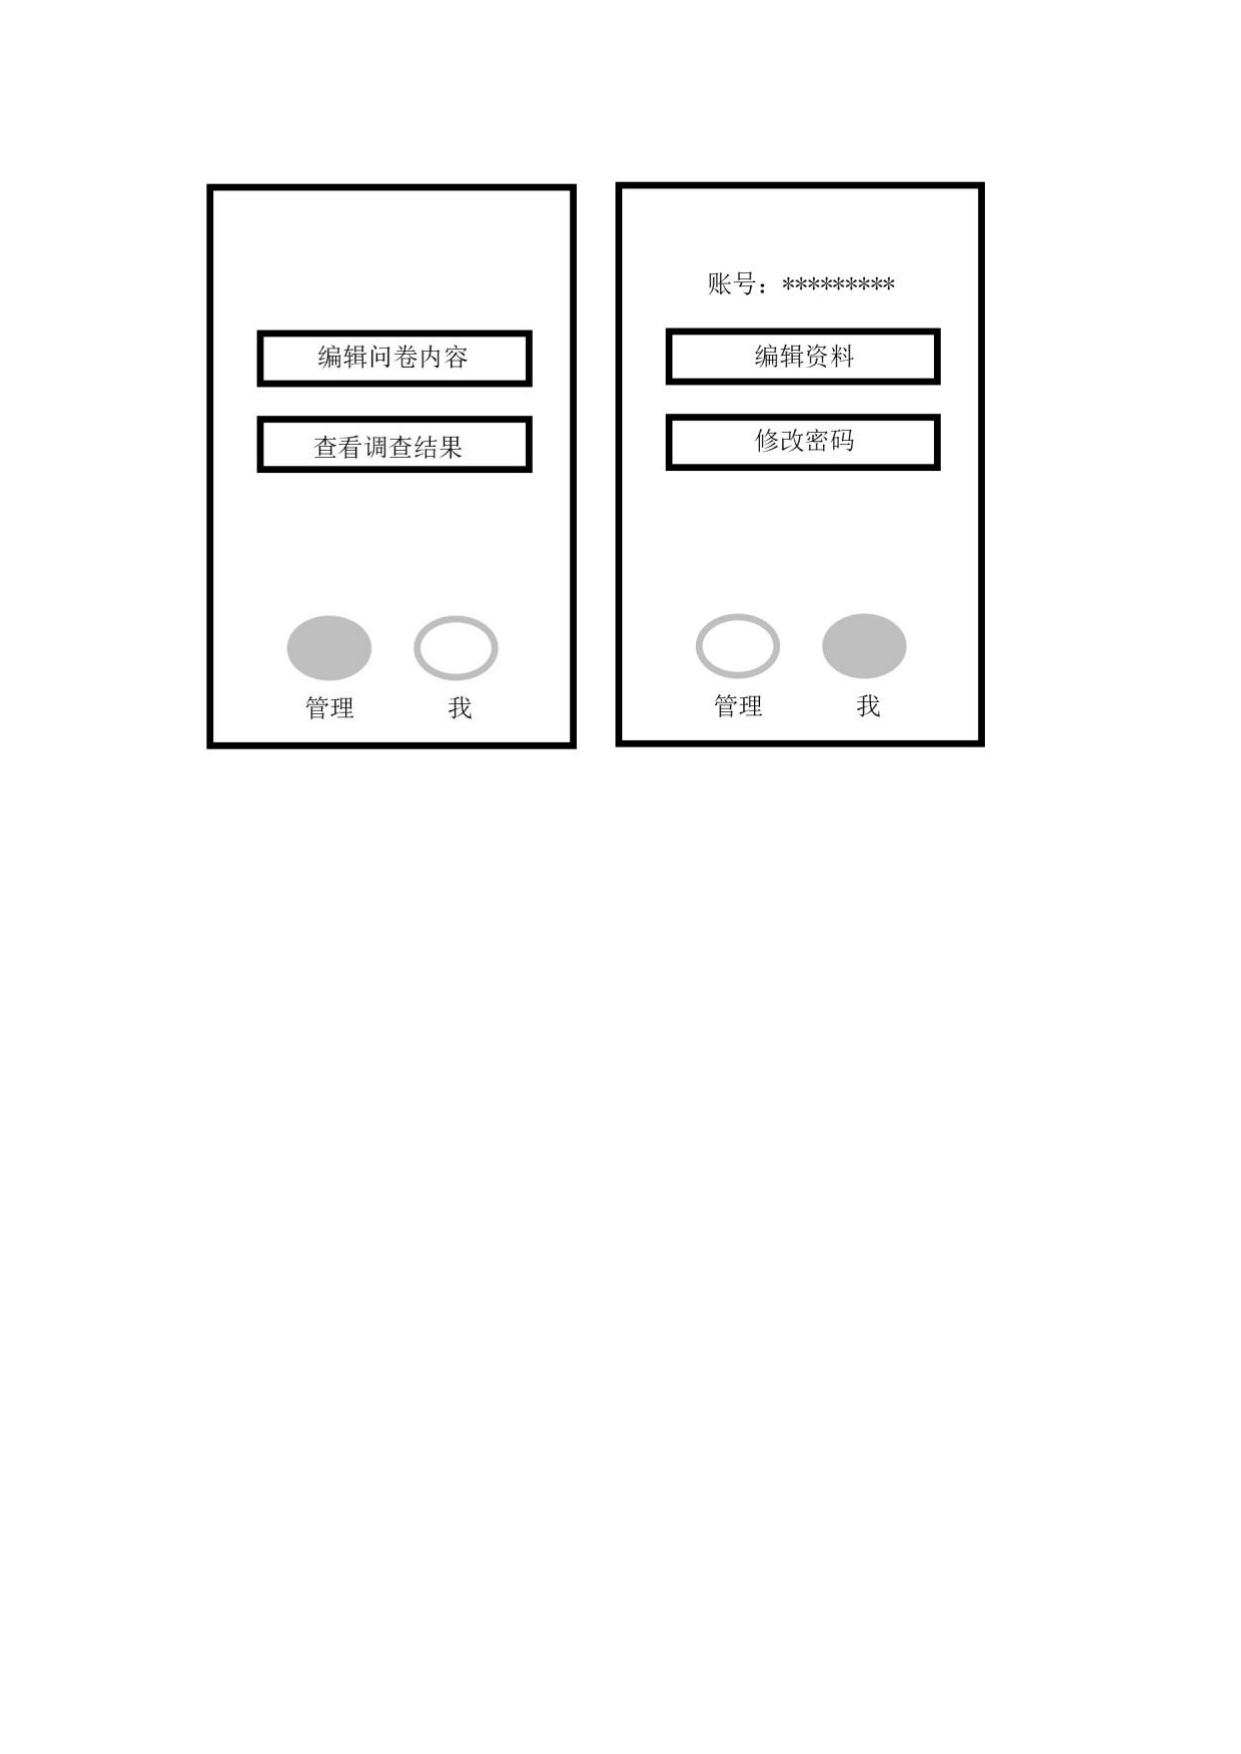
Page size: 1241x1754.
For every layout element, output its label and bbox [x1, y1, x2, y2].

picture [187, 162, 1004, 766]
